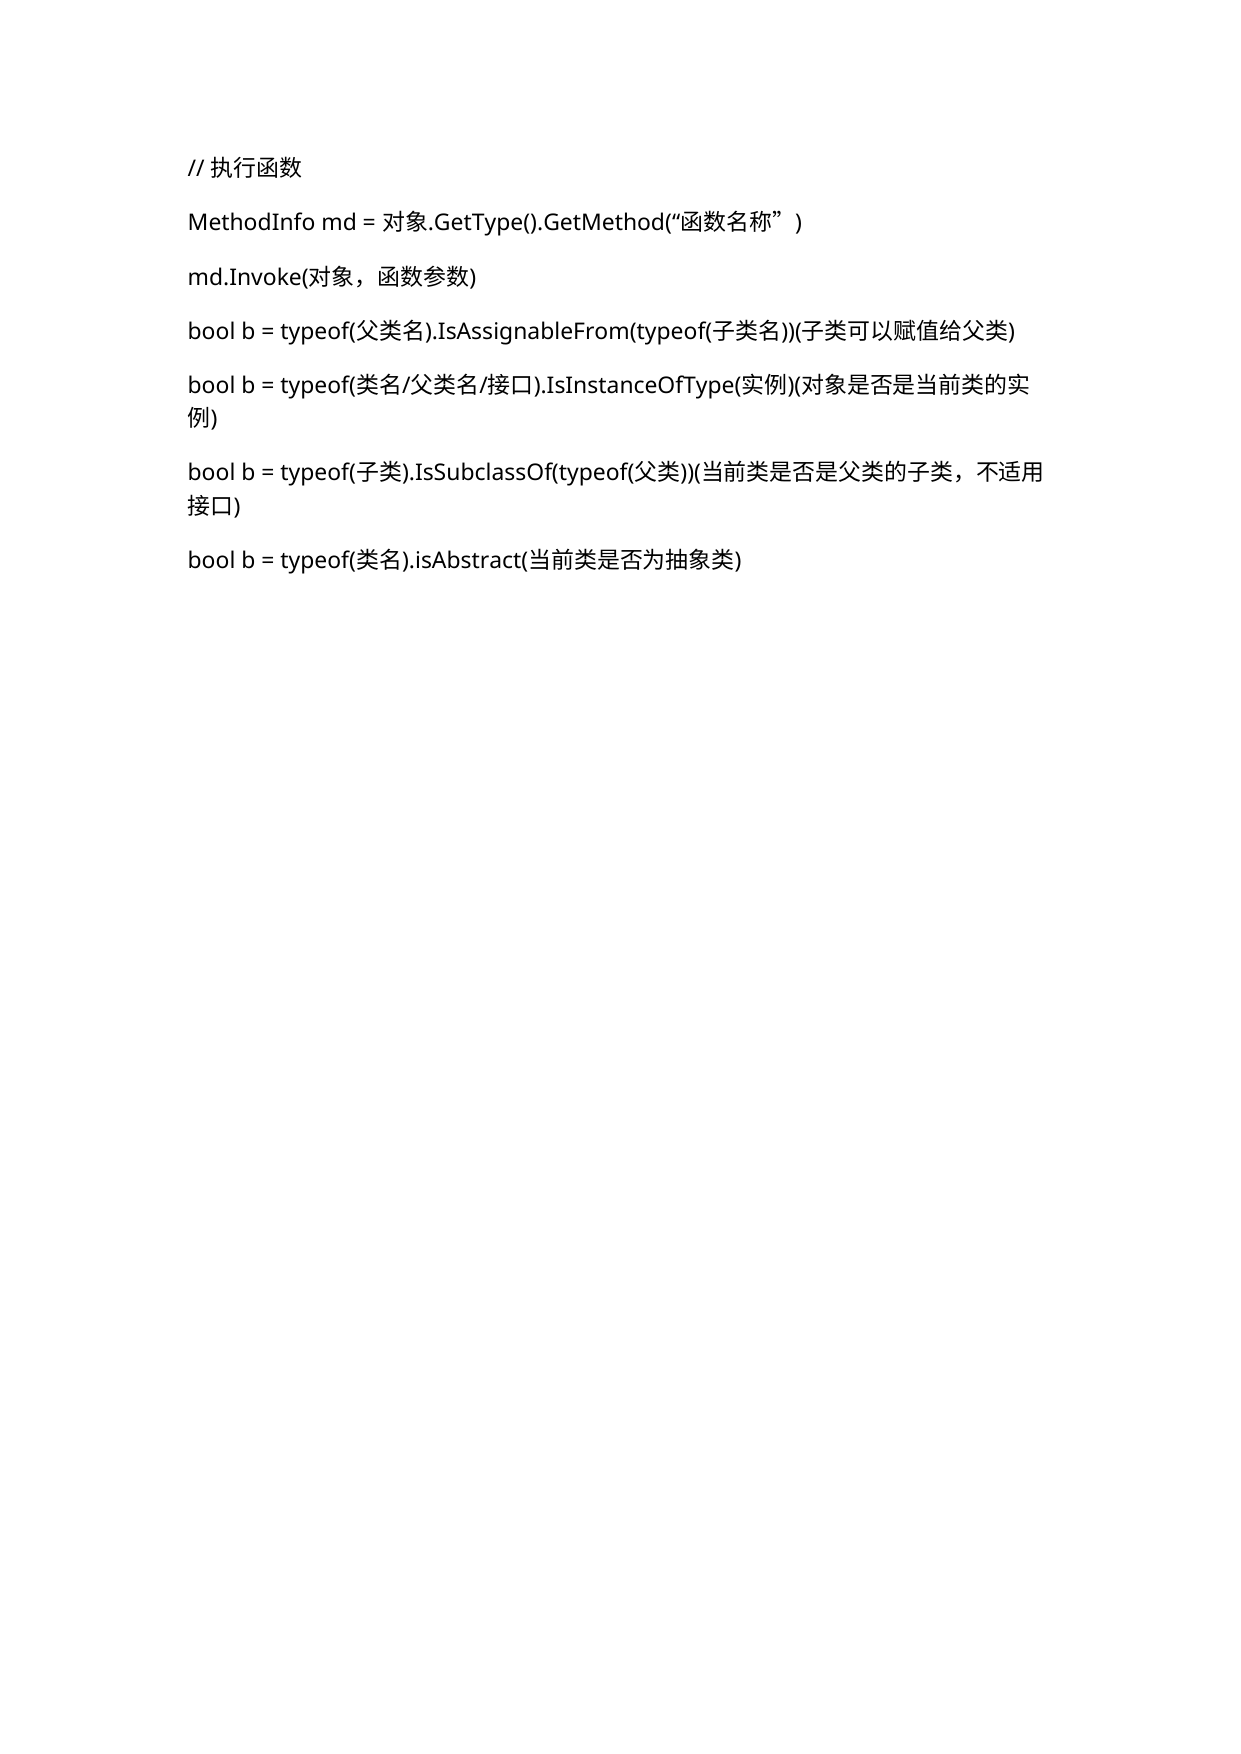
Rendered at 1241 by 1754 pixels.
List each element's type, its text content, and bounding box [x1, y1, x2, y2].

text MethodInfo md = 对象.GetType().GetMethod(“函数名称”) [187, 204, 1053, 237]
text bool b = typeof(子类).IsSubclassOf(typeof(父类))(当前类是否是父类的子类，不适用接口) [187, 454, 1053, 521]
text md.Invoke(对象，函数参数) [187, 258, 1053, 292]
text bool b = typeof(类名).isAbstract(当前类是否为抽象类) [187, 542, 1053, 575]
text bool b = typeof(父类名).IsAssignableFrom(typeof(子类名))(子类可以赋值给父类) [187, 312, 1053, 346]
text bool b = typeof(类名/父类名/接口).IsInstanceOfType(实例)(对象是否是当前类的实例) [187, 367, 1053, 433]
text // 执行函数 [187, 150, 1053, 183]
